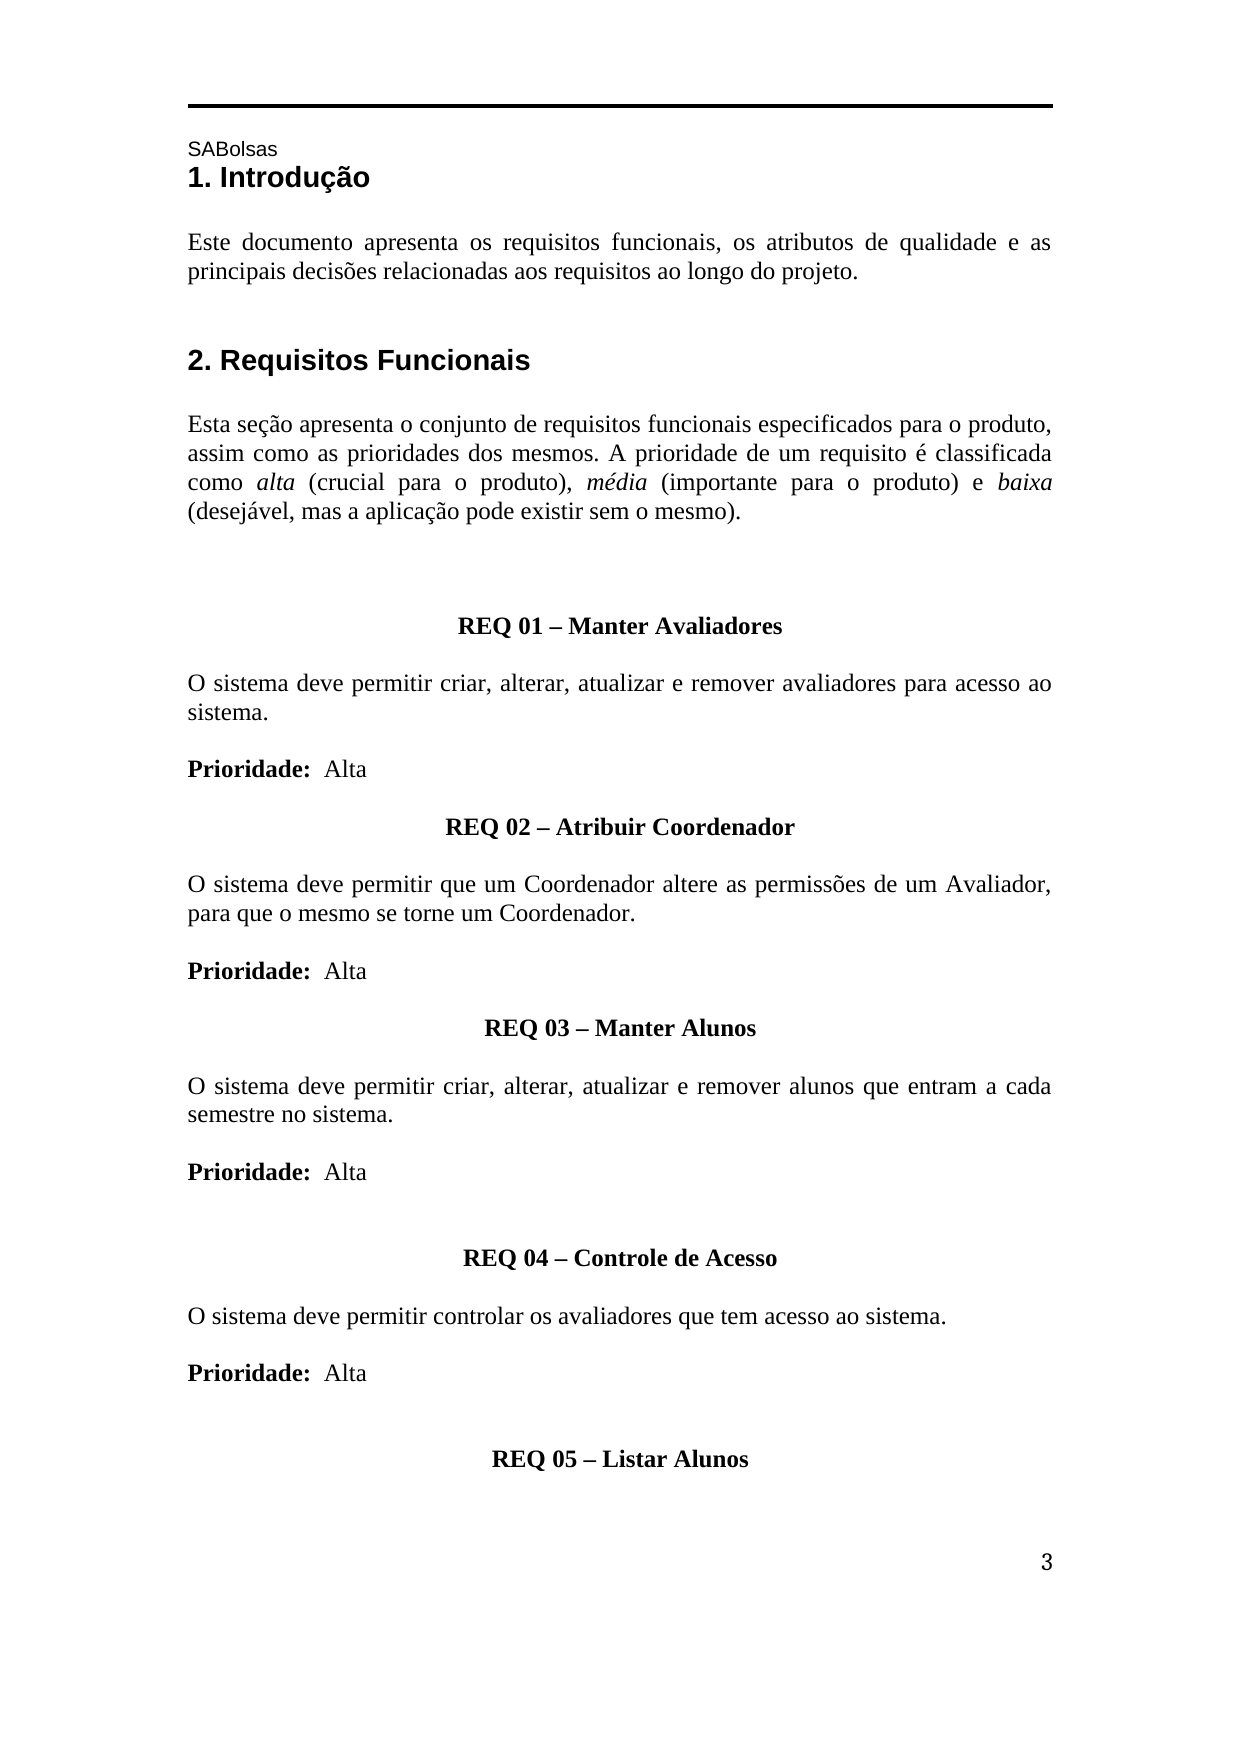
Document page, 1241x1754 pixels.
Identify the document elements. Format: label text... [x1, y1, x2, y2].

text Prioridade: Alta [187, 754, 1053, 783]
text Este documento apresenta os requisitos funcionais, os atributos de qualidade e as principais decisões relacionadas aos requisitos ao longo do projeto. [187, 227, 1053, 285]
text Esta seção apresenta o conjunto de requisitos funcionais especificados para o produto, assim como as prioridades dos mesmos. A prioridade de um requisito é classificada como alta (crucial para o produto), média (importante para o produto) e baixa (desejável, mas a aplicação pode existir sem o mesmo). [187, 409, 1053, 524]
text 1. Introdução [187, 160, 1053, 194]
text O sistema deve permitir criar, alterar, atualizar e remover alunos que entram a cada semestre no sistema. [187, 1071, 1053, 1128]
text REQ 05 – Listar Alunos [187, 1444, 1053, 1473]
text O sistema deve permitir criar, alterar, atualizar e remover avaliadores para acesso ao sistema. [187, 668, 1053, 726]
text REQ 01 – Manter Avaliadores [187, 611, 1053, 639]
text 2. Requisitos Funcionais [187, 342, 1053, 376]
text REQ 04 – Controle de Acesso [187, 1243, 1053, 1272]
text REQ 03 – Manter Alunos [187, 1013, 1053, 1042]
text O sistema deve permitir que um Coordenador altere as permissões de um Avaliador, para que o mesmo se torne um Coordenador. [187, 869, 1053, 927]
text Prioridade: Alta [187, 956, 1053, 984]
text O sistema deve permitir controlar os avaliadores que tem acesso ao sistema. [187, 1301, 1053, 1329]
text Prioridade: Alta [187, 1157, 1053, 1186]
text Prioridade: Alta [187, 1358, 1053, 1387]
text REQ 02 – Atribuir Coordenador [187, 812, 1053, 841]
